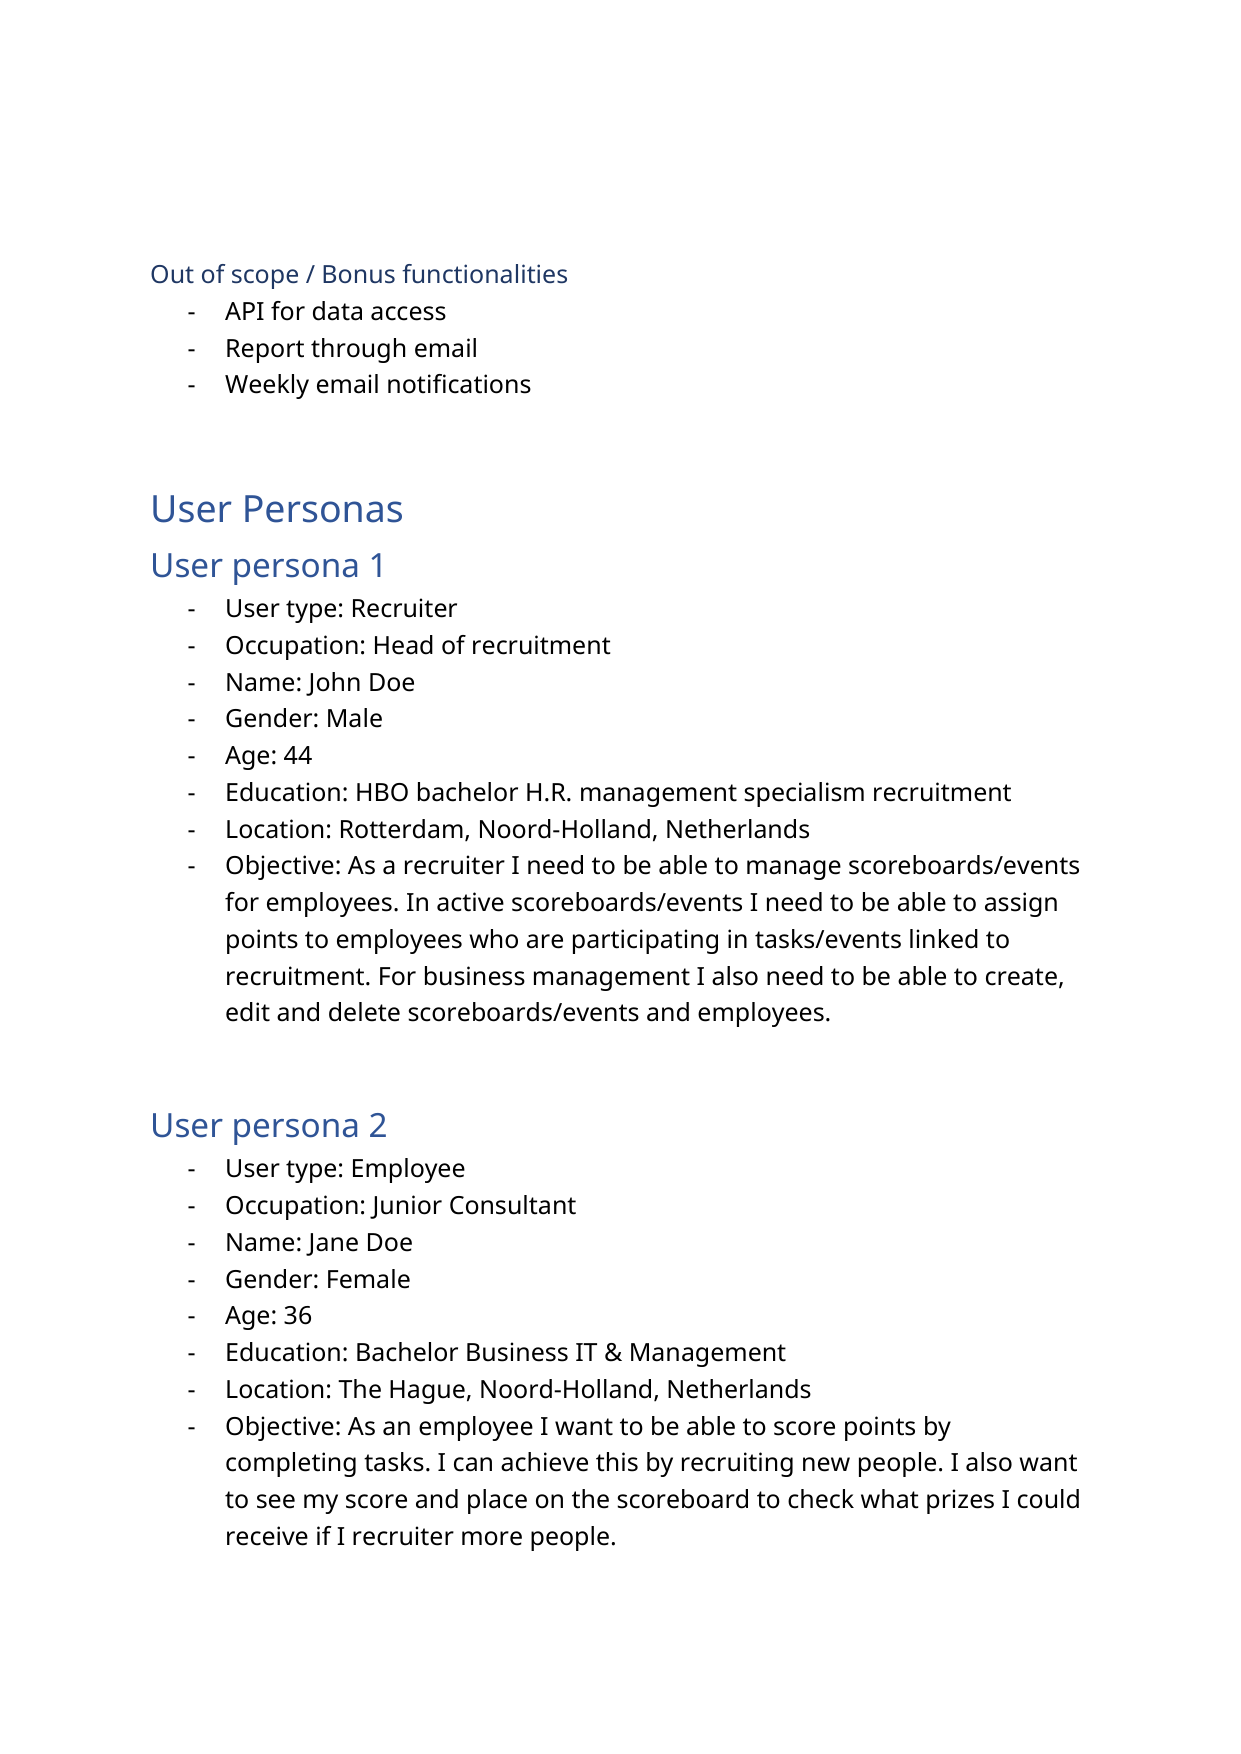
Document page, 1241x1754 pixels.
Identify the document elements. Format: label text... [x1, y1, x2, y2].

list Education: HBO bachelor H.R. management specialism recruitment [187, 774, 1090, 808]
list Report through email [187, 330, 1090, 364]
subtitle User persona 1 [150, 542, 1090, 587]
list API for data access [187, 294, 1090, 328]
subtitle User persona 2 [150, 1102, 1090, 1147]
list Name: Jane Doe [187, 1224, 1090, 1258]
subtitle Out of scope / Bonus functionalities [150, 257, 1090, 291]
list Name: John Doe [187, 664, 1090, 698]
subtitle User Personas [150, 482, 1090, 533]
list Education: Bachelor Business IT & Management [187, 1335, 1090, 1369]
list Age: 44 [187, 738, 1090, 772]
list Location: The Hague, Noord-Holland, Netherlands [187, 1372, 1090, 1406]
list Objective: As a recruiter I need to be able to manage scoreboards/events for employees. In active scoreboards/events I need to be able to assign points to employees who are participating in tasks/events linked to recruitment. For business management I also need to be able to create, edit and delete scoreboards/events and employees. [187, 848, 1090, 1029]
list Weekly email notifications [187, 367, 1090, 401]
list Gender: Female [187, 1261, 1090, 1295]
list User type: Recruiter [187, 591, 1090, 625]
list User type: Employee [187, 1151, 1090, 1185]
list Occupation: Head of recruitment [187, 627, 1090, 661]
list Location: Rotterdam, Noord-Holland, Netherlands [187, 811, 1090, 845]
list Objective: As an employee I want to be able to score points by completing tasks. I can achieve this by recruiting new people. I also want to see my score and place on the scoreboard to check what prizes I could receive if I recruiter more people. [187, 1408, 1090, 1553]
list Gender: Male [187, 701, 1090, 735]
list Age: 36 [187, 1298, 1090, 1332]
list Occupation: Junior Consultant [187, 1188, 1090, 1222]
